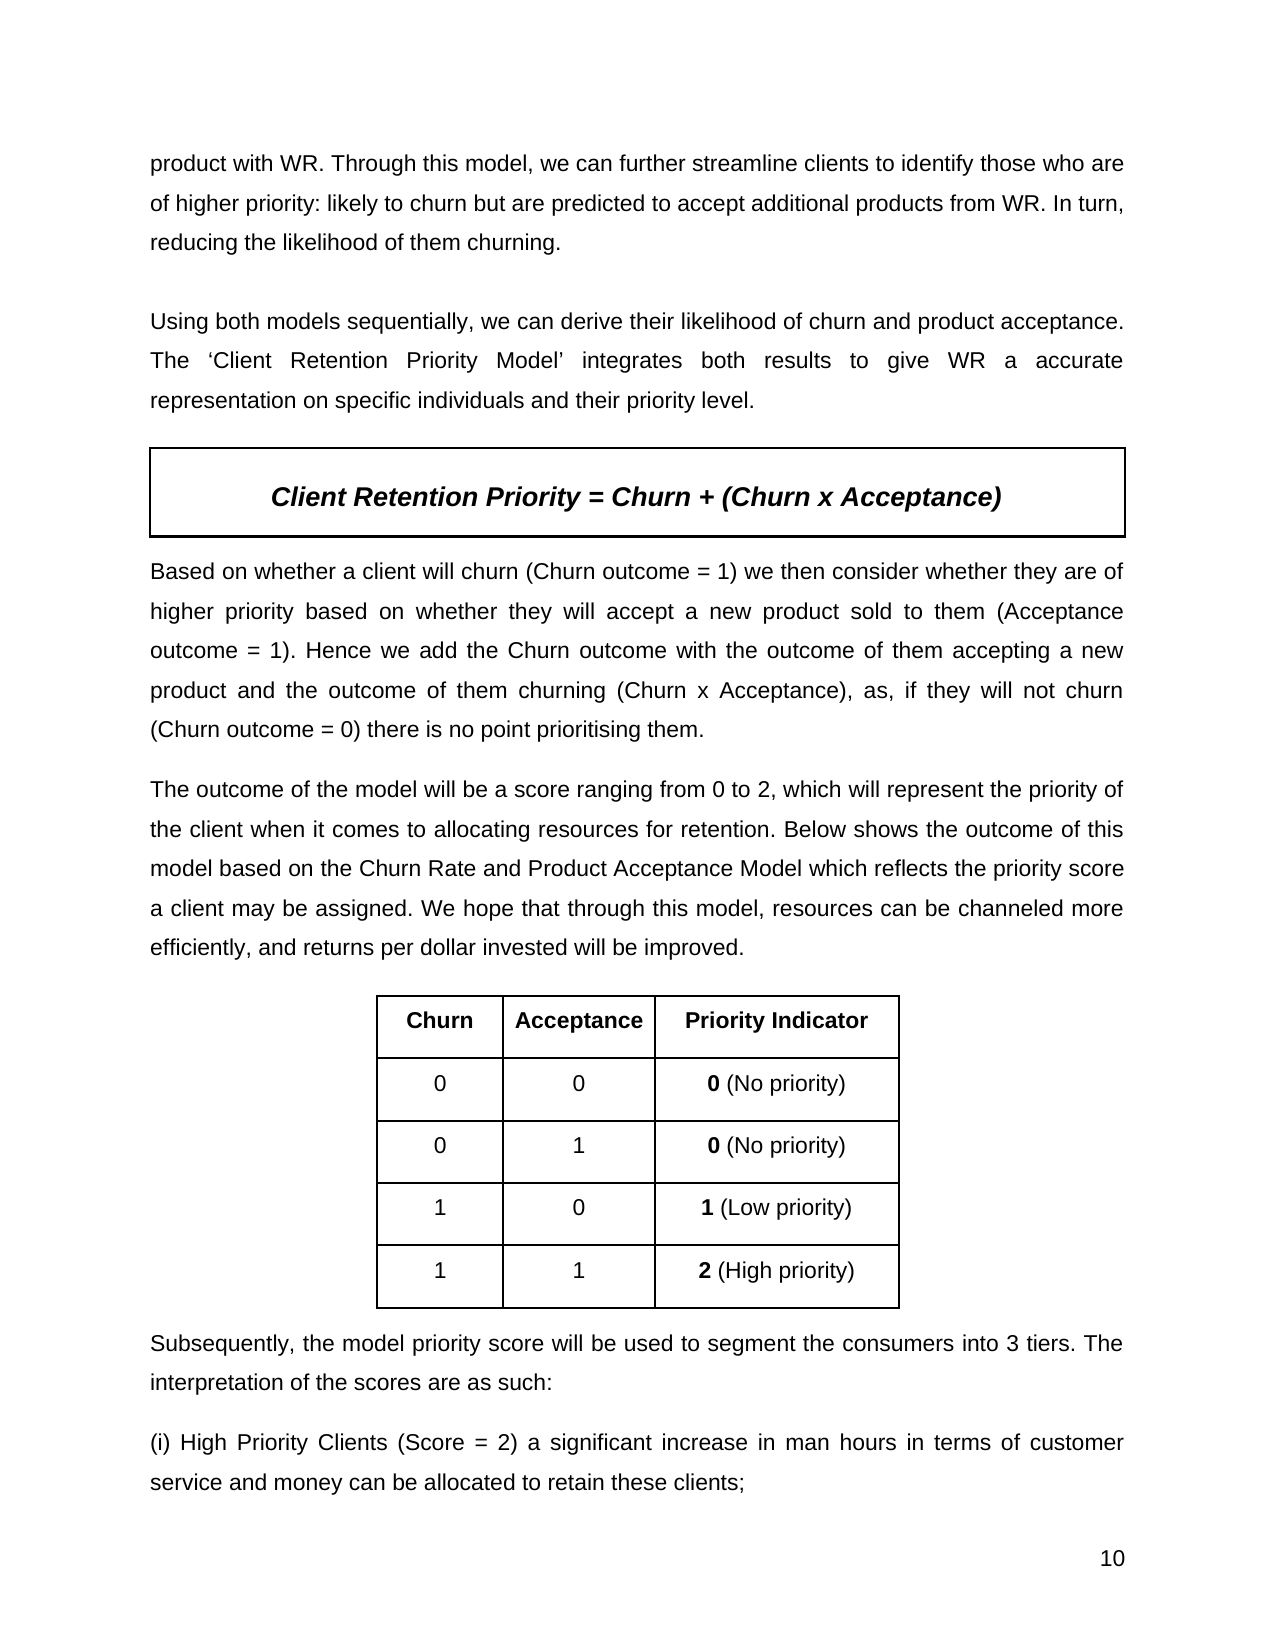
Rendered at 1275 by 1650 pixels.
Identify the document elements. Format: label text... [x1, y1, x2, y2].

text Subsequently, the model priority score will be used to segment the consumers into 3 tiers. The interpretation of the scores are as such: [150, 1329, 1125, 1395]
table_header Acceptance [504, 997, 654, 1057]
table_header Churn [378, 997, 502, 1057]
table_cell 0 [378, 1122, 502, 1182]
table_cell 1 [378, 1246, 502, 1307]
table_cell 0 [504, 1184, 654, 1244]
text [150, 150, 1125, 255]
table_cell 1 [504, 1246, 654, 1307]
text Using both models sequentially, we can derive their likelihood of churn and product acceptance. The ‘Client Retention Priority Model’ integrates both results to give WR a accurate representation on specific individuals and their priority level. [150, 308, 1125, 413]
table_cell 0 (No priority) [656, 1122, 898, 1182]
table_cell 2 (High priority) [656, 1246, 898, 1307]
table_header Priority Indicator [656, 997, 898, 1057]
text The outcome of the model will be a score ranging from 0 to 2, which will represent the priority of the client when it comes to allocating resources for retention. Below shows the outcome of this model based on the Churn Rate and Product Acceptance Model which reflects the priority score a client may be assigned. We hope that through this model, resources can be channeled more efficiently, and returns per dollar invested will be improved. [150, 776, 1125, 961]
table_cell 0 [378, 1059, 502, 1119]
table_cell 1 [504, 1122, 654, 1182]
table_cell 0 [504, 1059, 654, 1119]
text Based on whether a client will churn (Churn outcome = 1) we then consider whether they are of higher priority based on whether they will accept a new product sold to them (Acceptance outcome = 1). Hence we add the Churn outcome with the outcome of them accepting a new product and the outcome of them churning (Churn x Acceptance), as, if they will not churn (Churn outcome = 0) there is no point prioritising them. [150, 558, 1125, 742]
text (i) High Priority Clients (Score = 2) a significant increase in man hours in terms of customer service and money can be allocated to retain these clients; [150, 1429, 1125, 1495]
table_cell 1 [378, 1184, 502, 1244]
table_cell 1 (Low priority) [656, 1184, 898, 1244]
table_header Client Retention Priority = Churn + (Churn x Acceptance) [151, 449, 1124, 535]
table_cell 0 (No priority) [656, 1059, 898, 1119]
